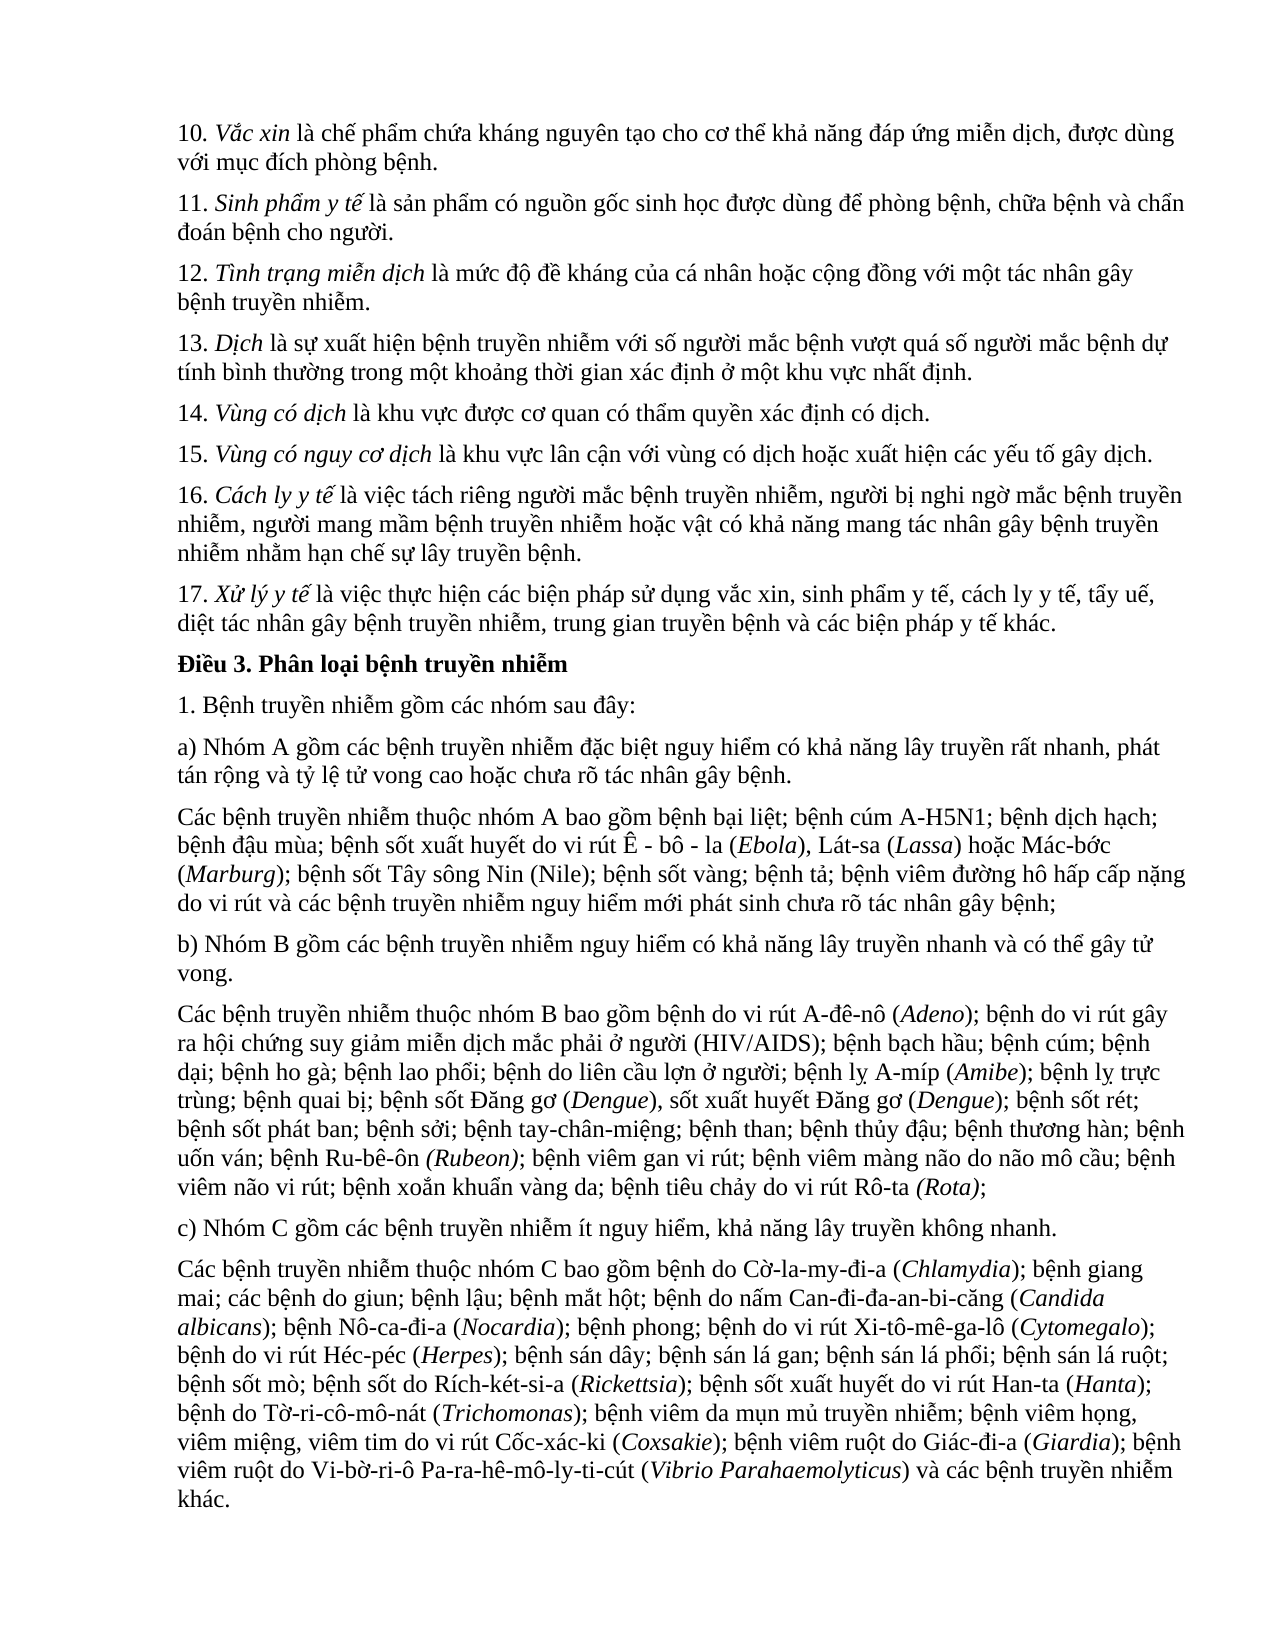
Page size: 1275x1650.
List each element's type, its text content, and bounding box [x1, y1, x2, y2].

text 14. Vùng có dịch là khu vực được cơ quan có thẩm quyền xác định có dịch. [177, 398, 1186, 427]
text 13. Dịch là sự xuất hiện bệnh truyền nhiễm với số người mắc bệnh vượt quá số người mắc bệnh dự tính bình thường trong một khoảng thời gian xác định ở một khu vực nhất định. [177, 328, 1186, 386]
text Các bệnh truyền nhiễm thuộc nhóm B bao gồm bệnh do vi rút A-đê-nô (Adeno); bệnh do vi rút gây ra hội chứng suy giảm miễn dịch mắc phải ở người (HIV/AIDS); bệnh bạch hầu; bệnh cúm; bệnh dại; bệnh ho gà; bệnh lao phổi; bệnh do liên cầu lợn ở người; bệnh lỵ A-míp (Amibe); bệnh lỵ trực trùng; bệnh quai bị; bệnh sốt Đăng gơ (Dengue), sốt xuất huyết Đăng gơ (Dengue); bệnh sốt rét; bệnh sốt phát ban; bệnh sởi; bệnh tay-chân-miệng; bệnh than; bệnh thủy đậu; bệnh thương hàn; bệnh uốn ván; bệnh Ru-bê-ôn (Rubeon); bệnh viêm gan vi rút; bệnh viêm màng não do não mô cầu; bệnh viêm não vi rút; bệnh xoắn khuẩn vàng da; bệnh tiêu chảy do vi rút Rô-ta (Rota); [177, 999, 1186, 1201]
text Các bệnh truyền nhiễm thuộc nhóm C bao gồm bệnh do Cờ-la-my-đi-a (Chlamydia); bệnh giang mai; các bệnh do giun; bệnh lậu; bệnh mắt hột; bệnh do nấm Can-đi-đa-an-bi-căng (Candida albicans); bệnh Nô-ca-đi-a (Nocardia); bệnh phong; bệnh do vi rút Xi-tô-mê-ga-lô (Cytomegalo); bệnh do vi rút Héc-péc (Herpes); bệnh sán dây; bệnh sán lá gan; bệnh sán lá phổi; bệnh sán lá ruột; bệnh sốt mò; bệnh sốt do Rích-két-si-a (Rickettsia); bệnh sốt xuất huyết do vi rút Han-ta (Hanta); bệnh do Tờ-ri-cô-mô-nát (Trichomonas); bệnh viêm da mụn mủ truyền nhiễm; bệnh viêm họng, viêm miệng, viêm tim do vi rút Cốc-xác-ki (Coxsakie); bệnh viêm ruột do Giác-đi-a (Giardia); bệnh viêm ruột do Vi-bờ-ri-ô Pa-ra-hê-mô-ly-ti-cút (Vibrio Parahaemolyticus) và các bệnh truyền nhiễm khác. [177, 1254, 1186, 1513]
text 15. Vùng có nguy cơ dịch là khu vực lân cận với vùng có dịch hoặc xuất hiện các yếu tố gây dịch. [177, 439, 1186, 468]
text Các bệnh truyền nhiễm thuộc nhóm A bao gồm bệnh bại liệt; bệnh cúm A-H5N1; bệnh dịch hạch; bệnh đậu mùa; bệnh sốt xuất huyết do vi rút Ê - bô - la (Ebola), Lát-sa (Lassa) hoặc Mác-bớc (Marburg); bệnh sốt Tây sông Nin (Nile); bệnh sốt vàng; bệnh tả; bệnh viêm đường hô hấp cấp nặng do vi rút và các bệnh truyền nhiễm nguy hiểm mới phát sinh chưa rõ tác nhân gây bệnh; [177, 802, 1186, 917]
text 10. Vắc xin là chế phẩm chứa kháng nguyên tạo cho cơ thể khả năng đáp ứng miễn dịch, được dùng với mục đích phòng bệnh. [177, 118, 1186, 176]
text 1. Bệnh truyền nhiễm gồm các nhóm sau đây: [177, 691, 1186, 719]
text 12. Tình trạng miễn dịch là mức độ đề kháng của cá nhân hoặc cộng đồng với một tác nhân gây bệnh truyền nhiễm. [177, 258, 1186, 316]
text 17. Xử lý y tế là việc thực hiện các biện pháp sử dụng vắc xin, sinh phẩm y tế, cách ly y tế, tẩy uế, diệt tác nhân gây bệnh truyền nhiễm, trung gian truyền bệnh và các biện pháp y tế khác. [177, 579, 1186, 637]
text 16. Cách ly y tế là việc tách riêng người mắc bệnh truyền nhiễm, người bị nghi ngờ mắc bệnh truyền nhiễm, người mang mầm bệnh truyền nhiễm hoặc vật có khả năng mang tác nhân gây bệnh truyền nhiễm nhằm hạn chế sự lây truyền bệnh. [177, 481, 1186, 567]
text c) Nhóm C gồm các bệnh truyền nhiễm ít nguy hiểm, khả năng lây truyền không nhanh. [177, 1213, 1186, 1242]
text 11. Sinh phẩm y tế là sản phẩm có nguồn gốc sinh học được dùng để phòng bệnh, chữa bệnh và chẩn đoán bệnh cho người. [177, 188, 1186, 246]
text b) Nhóm B gồm các bệnh truyền nhiễm nguy hiểm có khả năng lây truyền nhanh và có thể gây tử vong. [177, 929, 1186, 987]
text a) Nhóm A gồm các bệnh truyền nhiễm đặc biệt nguy hiểm có khả năng lây truyền rất nhanh, phát tán rộng và tỷ lệ tử vong cao hoặc chưa rõ tác nhân gây bệnh. [177, 732, 1186, 789]
text Điều 3. Phân loại bệnh truyền nhiễm [177, 649, 1186, 678]
